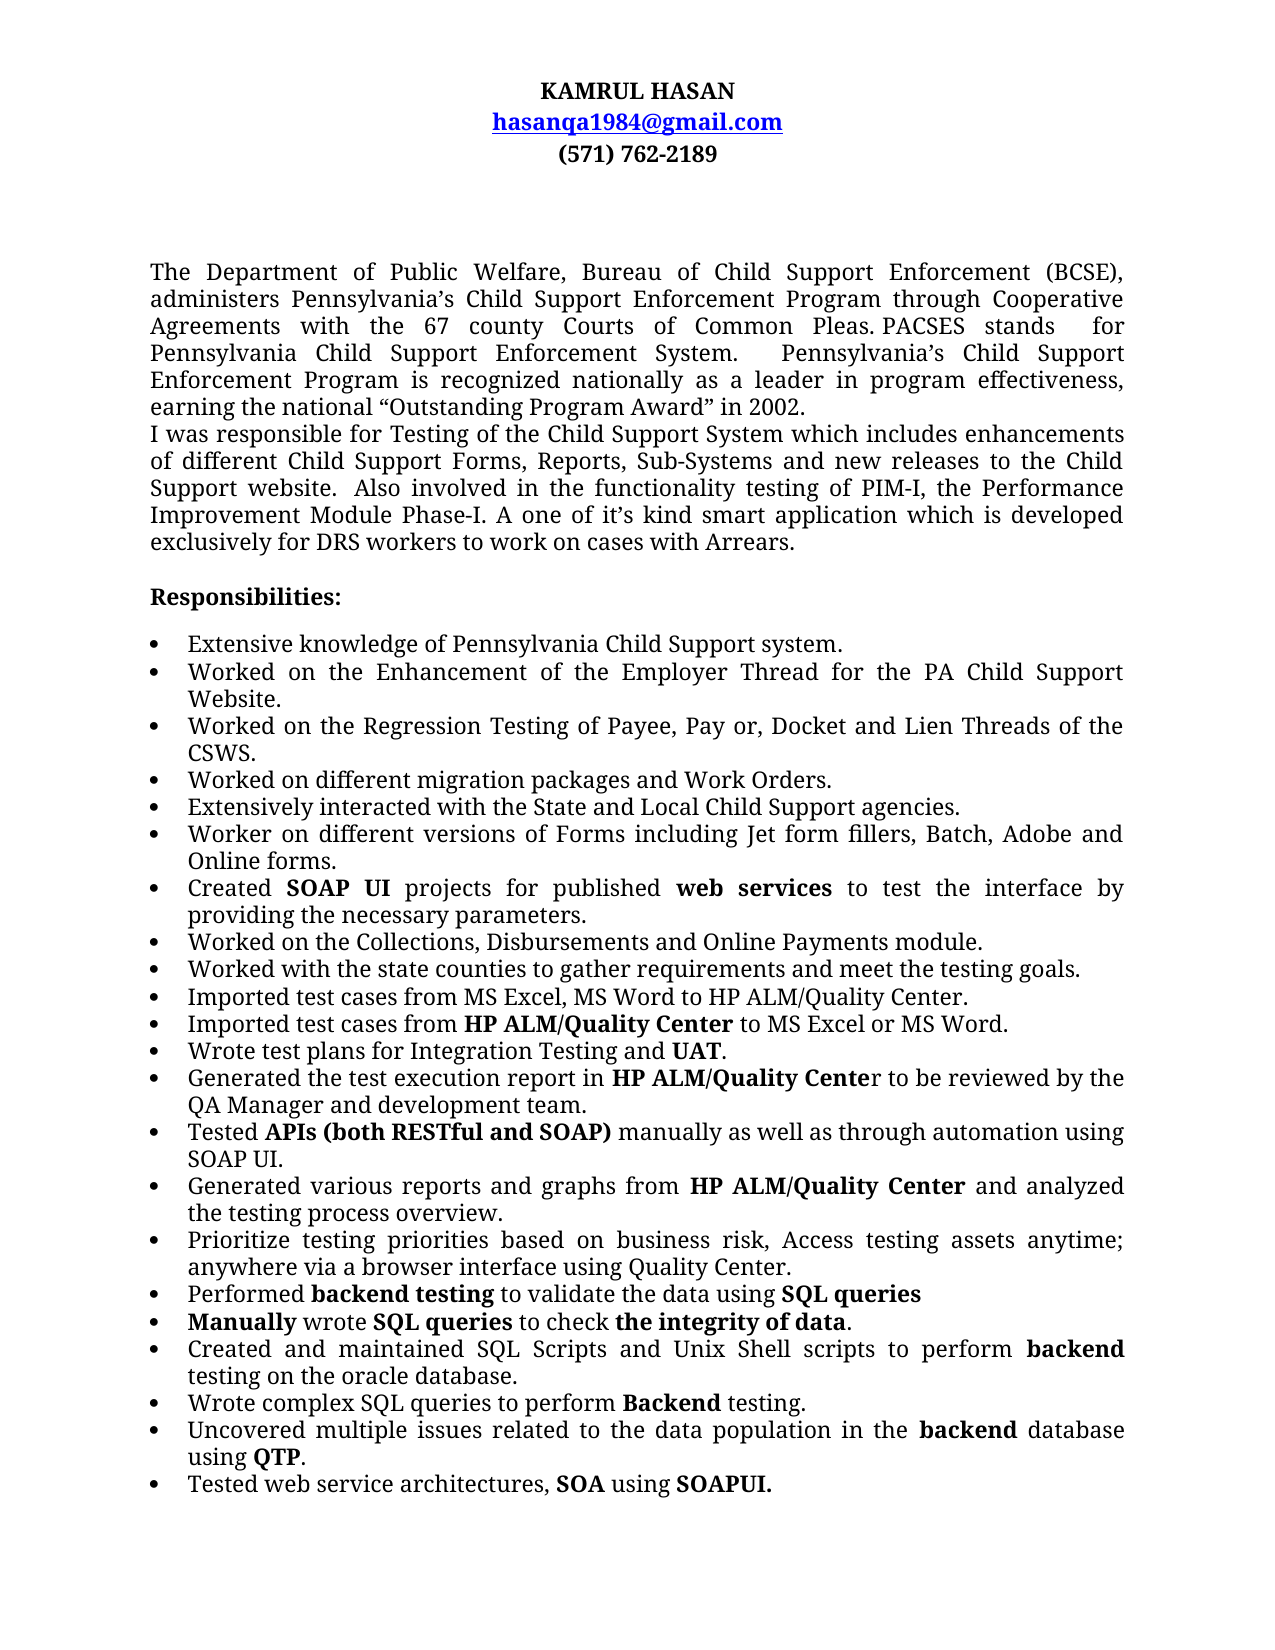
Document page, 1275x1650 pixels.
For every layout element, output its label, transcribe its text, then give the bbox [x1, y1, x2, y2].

list Worked on the Regression Testing of Payee, Pay or, Docket and Lien Threads of the CSWS. [150, 712, 1125, 767]
list Worked with the state counties to gather requirements and meet the testing goals. [150, 956, 1125, 983]
list Extensive knowledge of Pennsylvania Child Support system. [150, 631, 1125, 658]
list Uncovered multiple issues related to the data population in the backend database using QTP. [150, 1417, 1125, 1471]
list Generated various reports and graphs from HP ALM/Quality Center and analyzed the testing process overview. [150, 1173, 1125, 1227]
list Created and maintained SQL Scripts and Unix Shell scripts to perform backend testing on the oracle database. [150, 1335, 1125, 1389]
list Extensively interacted with the State and Local Child Support agencies. [150, 794, 1125, 821]
list Imported test cases from HP ALM/Quality Center to MS Excel or MS Word. [150, 1010, 1125, 1037]
text Responsibilities: [150, 583, 1125, 610]
list Worked on the Enhancement of the Employer Thread for the PA Child Support Website. [150, 658, 1125, 712]
list Created SOAP UI projects for published web services to test the interface by providing the necessary parameters. [150, 875, 1125, 929]
text I was responsible for Testing of the Child Support System which includes enhancements of different Child Support Forms, Reports, Sub-Systems and new releases to the Child Support website. Also involved in the functionality testing of PIM-I, the Performance Improvement Module Phase-I. A one of it’s kind smart application which is developed exclusively for DRS workers to work on cases with Arrears. [150, 421, 1125, 556]
list Worked on different migration packages and Work Orders. [150, 767, 1125, 794]
list Performed backend testing to validate the data using SQL queries [150, 1281, 1125, 1308]
list Wrote complex SQL queries to perform Backend testing. [150, 1389, 1125, 1417]
list Generated the test execution report in HP ALM/Quality Center to be reviewed by the QA Manager and development team. [150, 1064, 1125, 1119]
list Tested APIs (both RESTful and SOAP) manually as well as through automation using SOAP UI. [150, 1119, 1125, 1173]
list Worker on different versions of Forms including Jet form fillers, Batch, Adobe and Online forms. [150, 821, 1125, 875]
text The Department of Public Welfare, Bureau of Child Support Enforcement (BCSE), administers Pennsylvania’s Child Support Enforcement Program through Cooperative Agreements with the 67 county Courts of Common Pleas. PACSES stands for Pennsylvania Child Support Enforcement System. Pennsylvania’s Child Support Enforcement Program is recognized nationally as a leader in program effectiveness, earning the national “Outstanding Program Award” in 2002. [150, 258, 1125, 421]
list Tested web service architectures, SOA using SOAPUI. [150, 1471, 1125, 1498]
list Manually wrote SQL queries to check the integrity of data. [150, 1308, 1125, 1335]
list Prioritize testing priorities based on business risk, Access testing assets anytime; anywhere via a browser interface using Quality Center. [150, 1227, 1125, 1281]
list Imported test cases from MS Excel, MS Word to HP ALM/Quality Center. [150, 983, 1125, 1010]
list Worked on the Collections, Disbursements and Online Payments module. [150, 929, 1125, 956]
list Wrote test plans for Integration Testing and UAT. [150, 1037, 1125, 1064]
